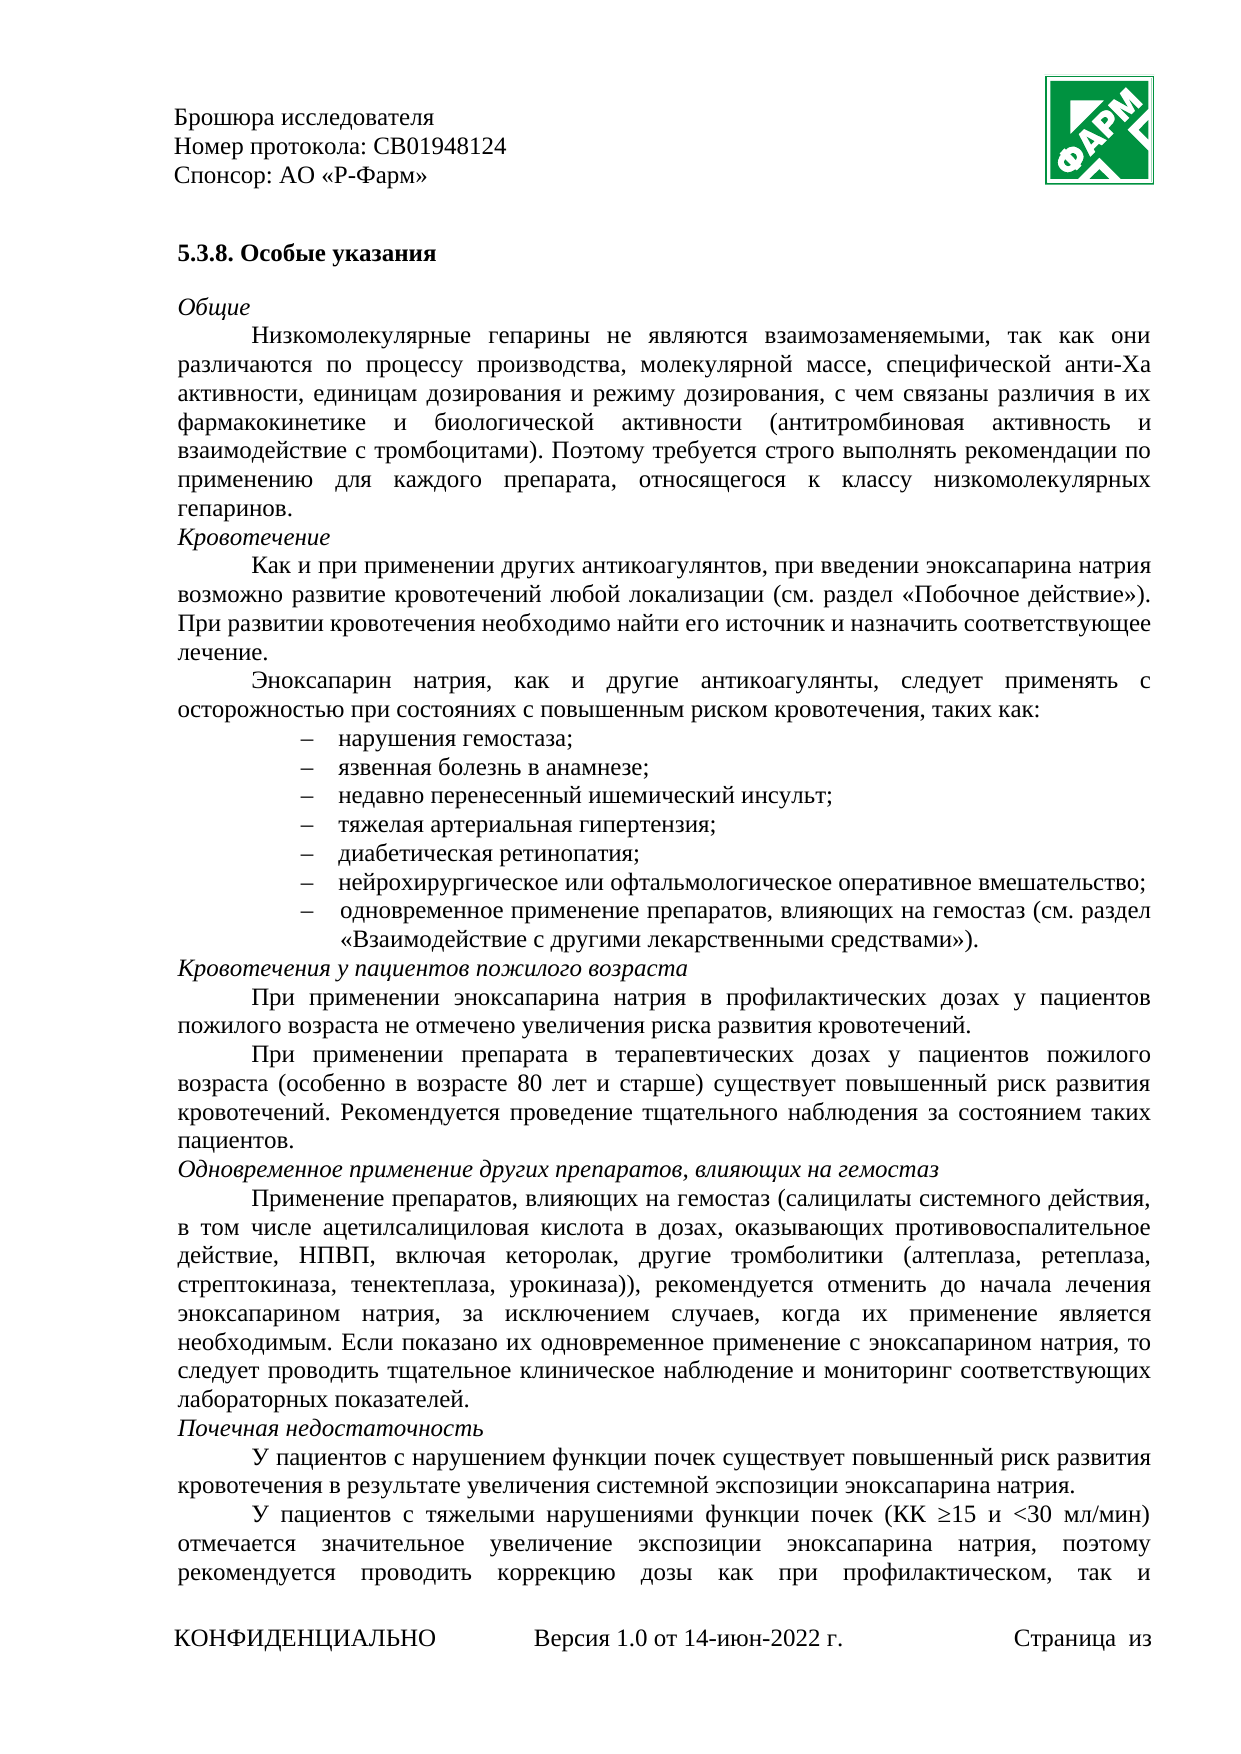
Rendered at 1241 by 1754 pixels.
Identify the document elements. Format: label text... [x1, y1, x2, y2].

text Кровотечения у пациентов пожилого возраста [177, 953, 1152, 982]
list недавно перенесенный ишемический инсульт; [301, 780, 1152, 809]
text У пациентов с нарушением функции почек существует повышенный риск развития кровотечения в результате увеличения системной экспозиции эноксапарина натрия. [177, 1442, 1152, 1499]
text Кровотечение [177, 522, 1152, 550]
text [177, 1499, 1152, 1585]
text Одновременное применение других препаратов, влияющих на гемостаз [177, 1154, 1152, 1183]
text Применение препаратов, влияющих на гемостаз (салицилаты системного действия, в том числе ацетилсалициловая кислота в дозах, оказывающих противовоспалительное действие, НПВП, включая кеторолак, другие тромболитики (алтеплаза, ретеплаза, стрептокиназа, тенектеплаза, урокиназа)), рекомендуется отменить до начала лечения эноксапарином натрия, за исключением случаев, когда их применение является необходимым. Если показано их одновременное применение с эноксапарином натрия, то следует проводить тщательное клиническое наблюдение и мониторинг соответствующих лабораторных показателей. [177, 1183, 1152, 1413]
list язвенная болезнь в анамнезе; [301, 752, 1152, 780]
text Почечная недостаточность [177, 1413, 1152, 1442]
list нарушения гемостаза; [301, 723, 1152, 752]
text Эноксапарин натрия, как и другие антикоагулянты, следует применять с осторожностью при состояниях с повышенным риском кровотечения, таких как: [177, 665, 1152, 723]
subtitle 5.3.8. Особые указания [177, 238, 1152, 267]
text Низкомолекулярные гепарины не являются взаимозаменяемыми, так как они различаются по процессу производства, молекулярной массе, специфической анти-Ха активности, единицам дозирования и режиму дозирования, с чем связаны различия в их фармакокинетике и биологической активности (антитромбиновая активность и взаимодействие с тромбоцитами). Поэтому требуется строго выполнять рекомендации по применению для каждого препарата, относящегося к классу низкомолекулярных гепаринов. [177, 320, 1152, 522]
text При применении препарата в терапевтических дозах у пациентов пожилого возраста (особенно в возрасте 80 лет и старше) существует повышенный риск развития кровотечений. Рекомендуется проведение тщательного наблюдения за состоянием таких пациентов. [177, 1039, 1152, 1154]
list диабетическая ретинопатия; [301, 838, 1152, 867]
list тяжелая артериальная гипертензия; [301, 809, 1152, 838]
text Как и при применении других антикоагулянтов, при введении эноксапарина натрия возможно развитие кровотечений любой локализации (см. раздел «Побочное действие»). При развитии кровотечения необходимо найти его источник и назначить соответствующее лечение. [177, 550, 1152, 665]
list нейрохирургическое или офтальмологическое оперативное вмешательство; [301, 867, 1152, 895]
text Общие [177, 292, 1152, 320]
text При применении эноксапарина натрия в профилактических дозах у пациентов пожилого возраста не отмечено увеличения риска развития кровотечений. [177, 982, 1152, 1039]
list одновременное применение препаратов, влияющих на гемостаз (см. раздел «Взаимодействие с другими лекарственными средствами»). [301, 895, 1152, 953]
